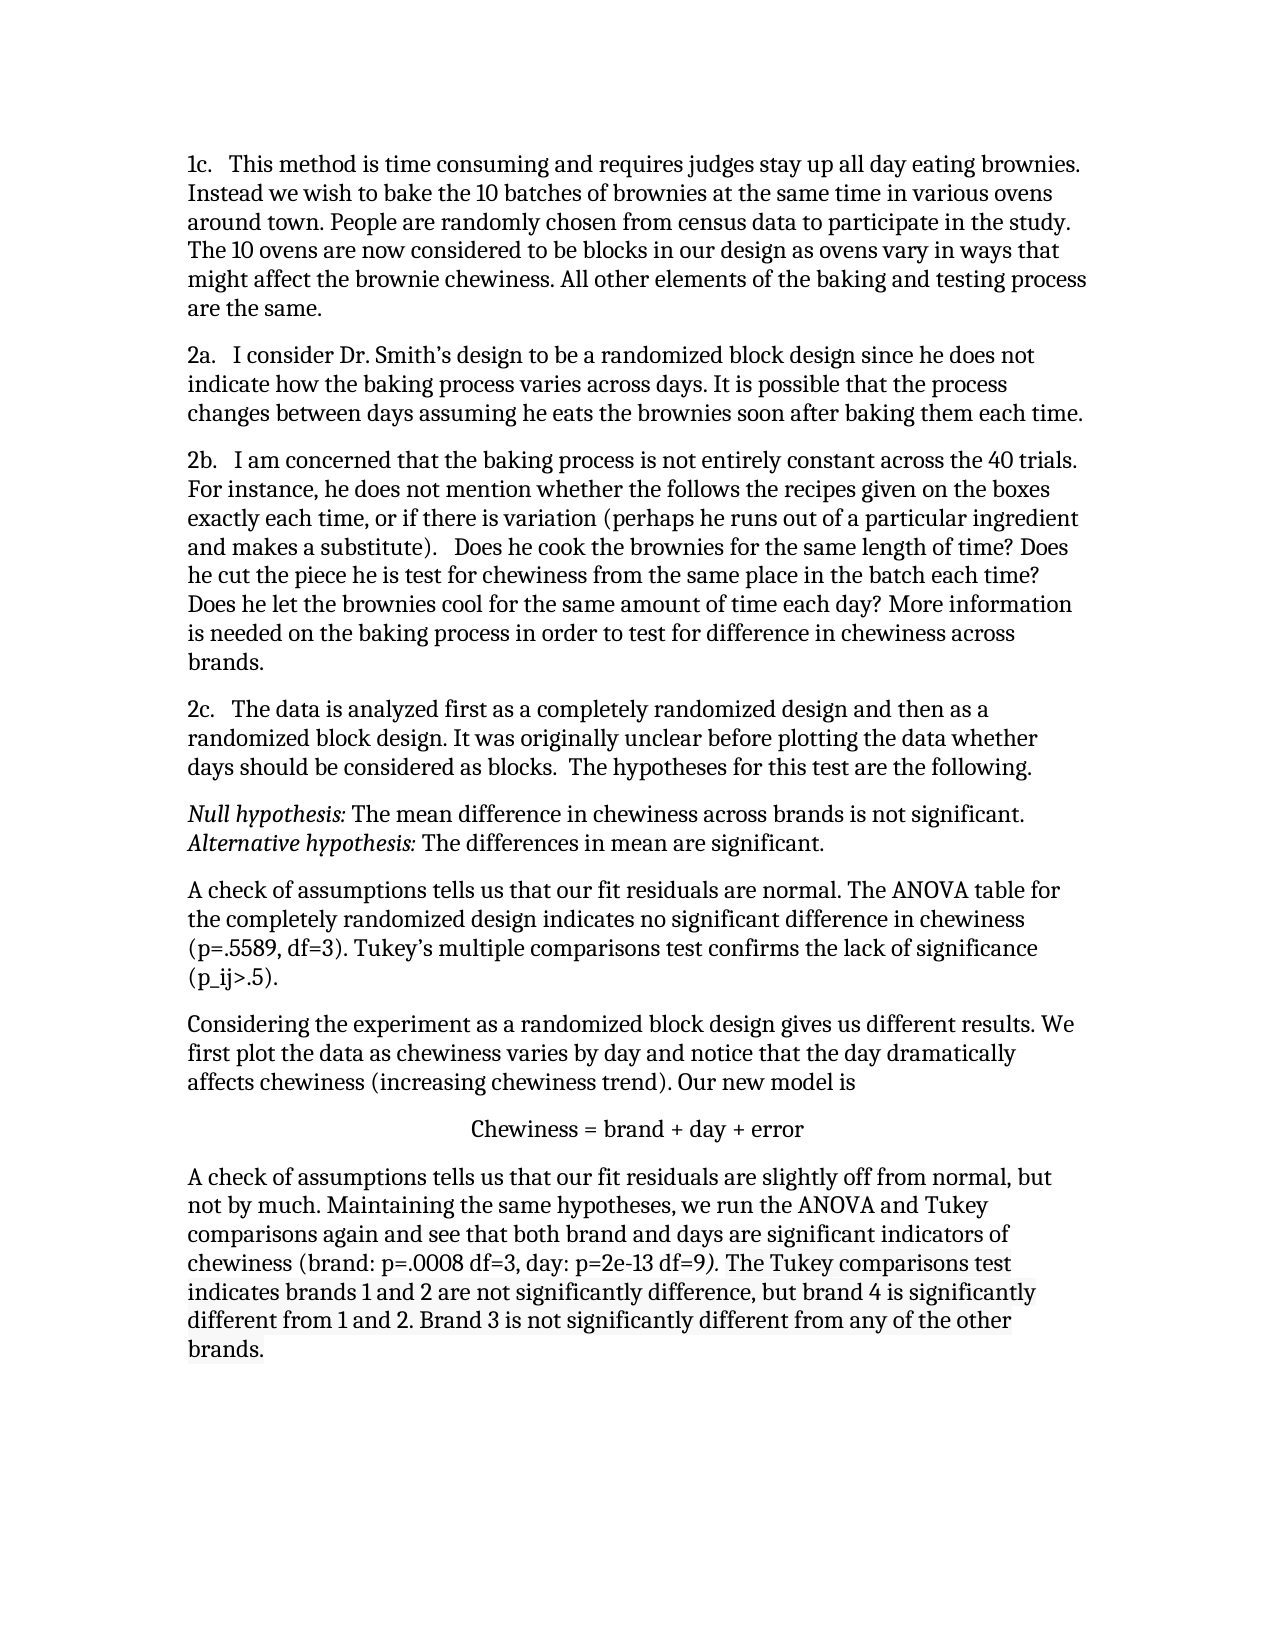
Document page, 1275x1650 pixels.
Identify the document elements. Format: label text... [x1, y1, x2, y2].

text A check of assumptions tells us that our fit residuals are slightly off from normal, but not by much. Maintaining the same hypotheses, we run the ANOVA and Tukey comparisons again and see that both brand and days are significant indicators of chewiness (brand: p=.0008 df=3, day: p=2e-13 df=9). The Tukey comparisons test indicates brands 1 and 2 are not significantly difference, but brand 4 is significantly different from 1 and 2. Brand 3 is not significantly different from any of the other brands. [187, 1162, 1087, 1392]
text Chewiness = brand + day + error [187, 1115, 1087, 1144]
text 2c. The data is analyzed first as a completely randomized design and then as a randomized block design. It was originally unclear before plotting the data whether days should be considered as blocks. The hypotheses for this test are the following. [187, 695, 1087, 781]
text Null hypothesis: The mean difference in chewiness across brands is not significant. Alternative hypothesis: The differences in mean are significant. [187, 800, 1087, 857]
text Considering the experiment as a randomized block design gives us different results. We first plot the data as chewiness varies by day and notice that the day dramatically affects chewiness (increasing chewiness trend). Our new model is [187, 1010, 1087, 1096]
text 1c. This method is time consuming and requires judges stay up all day eating brownies. Instead we wish to bake the 10 batches of brownies at the same time in various ovens around town. People are randomly chosen from census data to participate in the study. The 10 ovens are now considered to be blocks in our design as ovens vary in ways that might affect the brownie chewiness. All other elements of the baking and testing process are the same. [187, 150, 1087, 322]
text A check of assumptions tells us that our fit residuals are normal. The ANOVA table for the completely randomized design indicates no significant difference in chewiness (p=.5589, df=3). Tukey’s multiple comparisons test confirms the lack of significance (p_ij>.5). [187, 876, 1087, 991]
text 2b. I am concerned that the baking process is not entirely constant across the 40 trials. For instance, he does not mention whether the follows the recipes given on the boxes exactly each time, or if there is variation (perhaps he runs out of a particular ingredient and makes a substitute). Does he cook the brownies for the same length of time? Does he cut the piece he is test for chewiness from the same place in the batch each time? Does he let the brownies cool for the same amount of time each day? More information is needed on the baking process in order to test for difference in chewiness across brands. [187, 446, 1087, 676]
text 2a. I consider Dr. Smith’s design to be a randomized block design since he does not indicate how the baking process varies across days. It is possible that the process changes between days assuming he eats the brownies soon after baking them each time. [187, 341, 1087, 427]
